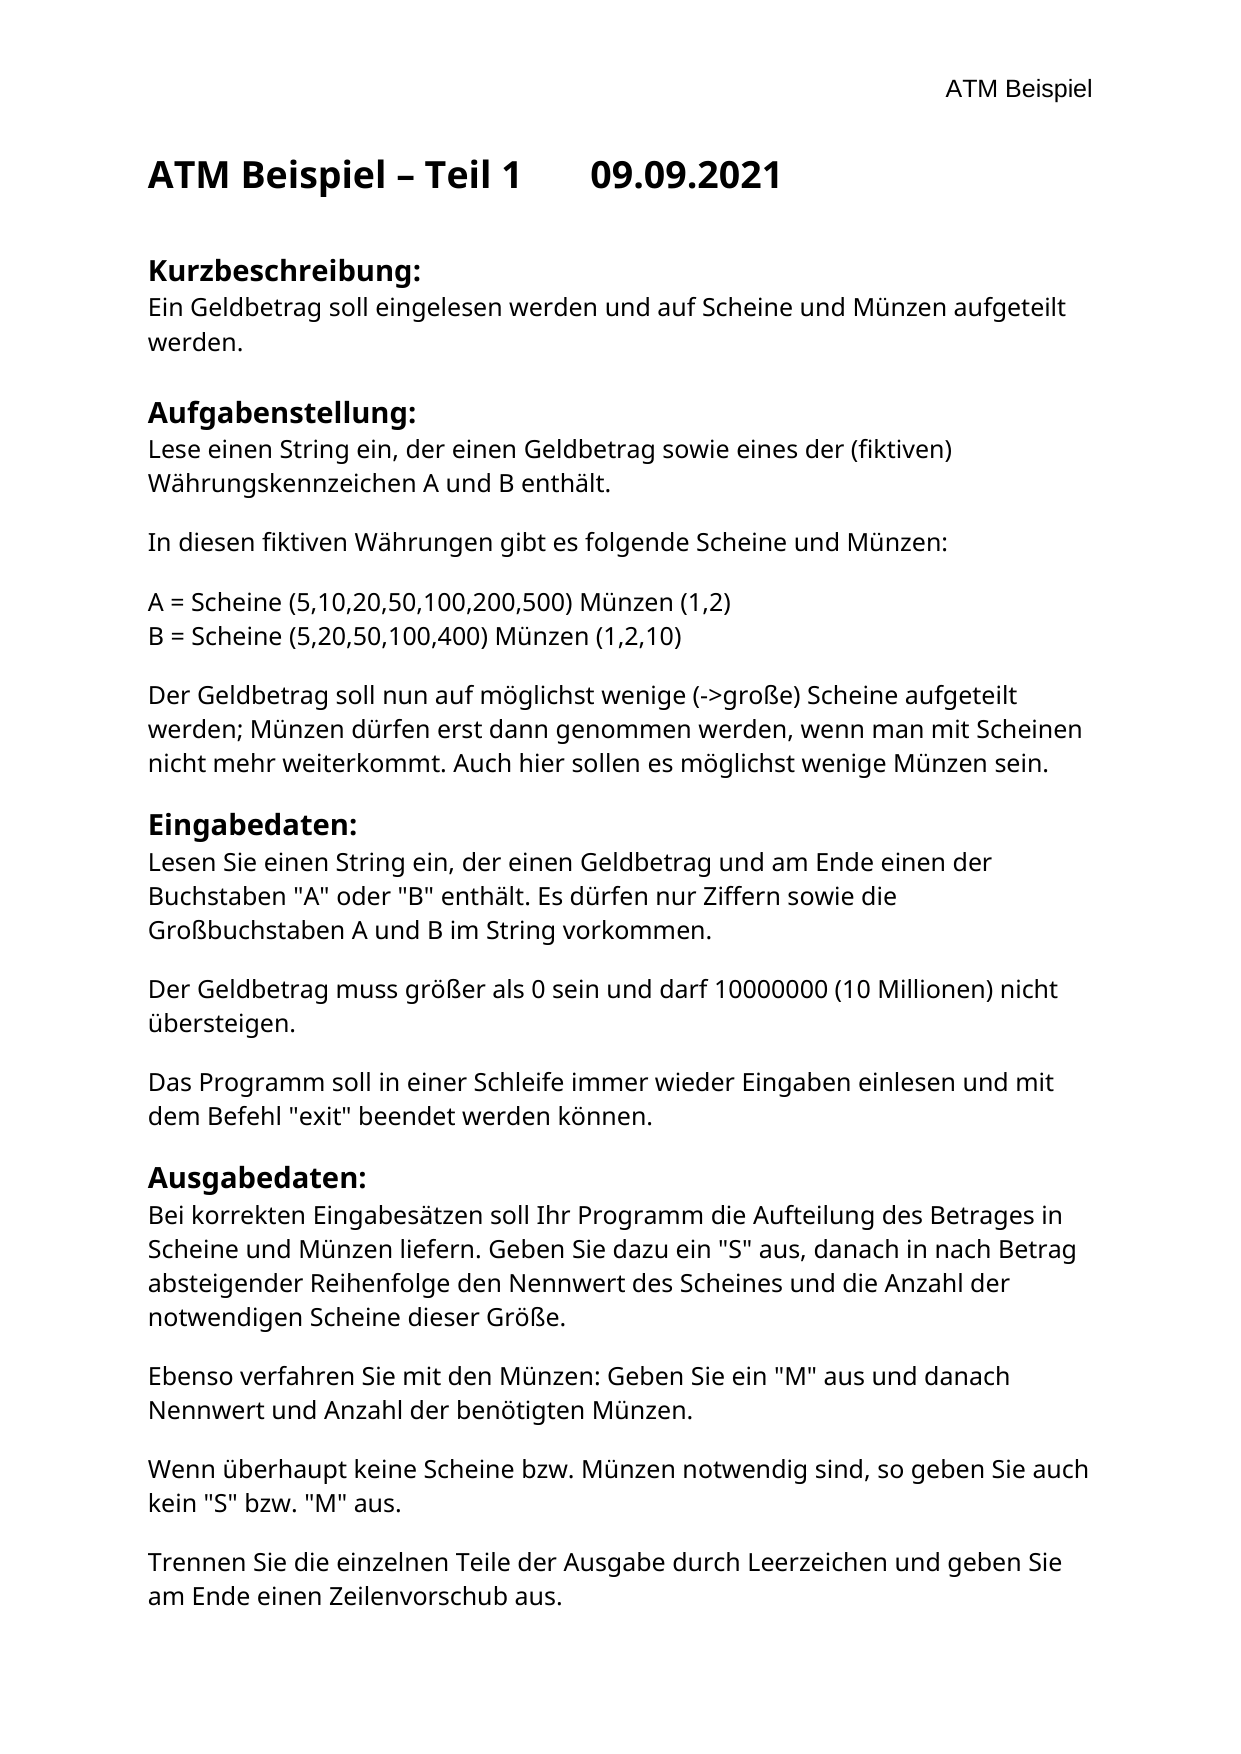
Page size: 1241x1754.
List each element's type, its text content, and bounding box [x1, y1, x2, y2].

text Kurzbeschreibung: [148, 250, 1093, 290]
text ATM Beispiel – Teil 1 09.09.2021 [148, 148, 1093, 199]
text Eingabedaten: [148, 804, 1093, 844]
text Der Geldbetrag soll nun auf möglichst wenige (->große) Scheine aufgeteilt werden; Münzen dürfen erst dann genommen werden, wenn man mit Scheinen nicht mehr weiterkommt. Auch hier sollen es möglichst wenige Münzen sein. [148, 677, 1093, 779]
text Ausgabedaten: [148, 1158, 1093, 1197]
text Ein Geldbetrag soll eingelesen werden und auf Scheine und Münzen aufgeteilt werden. [148, 290, 1093, 358]
text Wenn überhaupt keine Scheine bzw. Münzen notwendig sind, so geben Sie auch kein "S" bzw. "M" aus. [148, 1452, 1093, 1520]
text Das Programm soll in einer Schleife immer wieder Eingaben einlesen und mit dem Befehl "exit" beendet werden können. [148, 1064, 1093, 1133]
text Lesen Sie einen String ein, der einen Geldbetrag und am Ende einen der Buchstaben "A" oder "B" enthält. Es dürfen nur Ziffern sowie die Großbuchstaben A und B im String vorkommen. [148, 844, 1093, 946]
text Bei korrekten Eingabesätzen soll Ihr Programm die Aufteilung des Betrages in Scheine und Münzen liefern. Geben Sie dazu ein "S" aus, danach in nach Betrag absteigender Reihenfolge den Nennwert des Scheines und die Anzahl der notwendigen Scheine dieser Größe. [148, 1197, 1093, 1333]
text Lese einen String ein, der einen Geldbetrag sowie eines der (fiktiven) Währungskennzeichen A und B enthält. [148, 432, 1093, 500]
text Der Geldbetrag muss größer als 0 sein und darf 10000000 (10 Millionen) nicht übersteigen. [148, 971, 1093, 1039]
text A = Scheine (5,10,20,50,100,200,500) Münzen (1,2) B = Scheine (5,20,50,100,400) Münzen (1,2,10) [148, 584, 1093, 652]
text Trennen Sie die einzelnen Teile der Ausgabe durch Leerzeichen und geben Sie am Ende einen Zeilenvorschub aus. [148, 1545, 1093, 1613]
text In diesen fiktiven Währungen gibt es folgende Scheine und Münzen: [148, 525, 1093, 559]
text Aufgabenstellung: [148, 392, 1093, 432]
text Ebenso verfahren Sie mit den Münzen: Geben Sie ein "M" aus und danach Nennwert und Anzahl der benötigten Münzen. [148, 1358, 1093, 1427]
